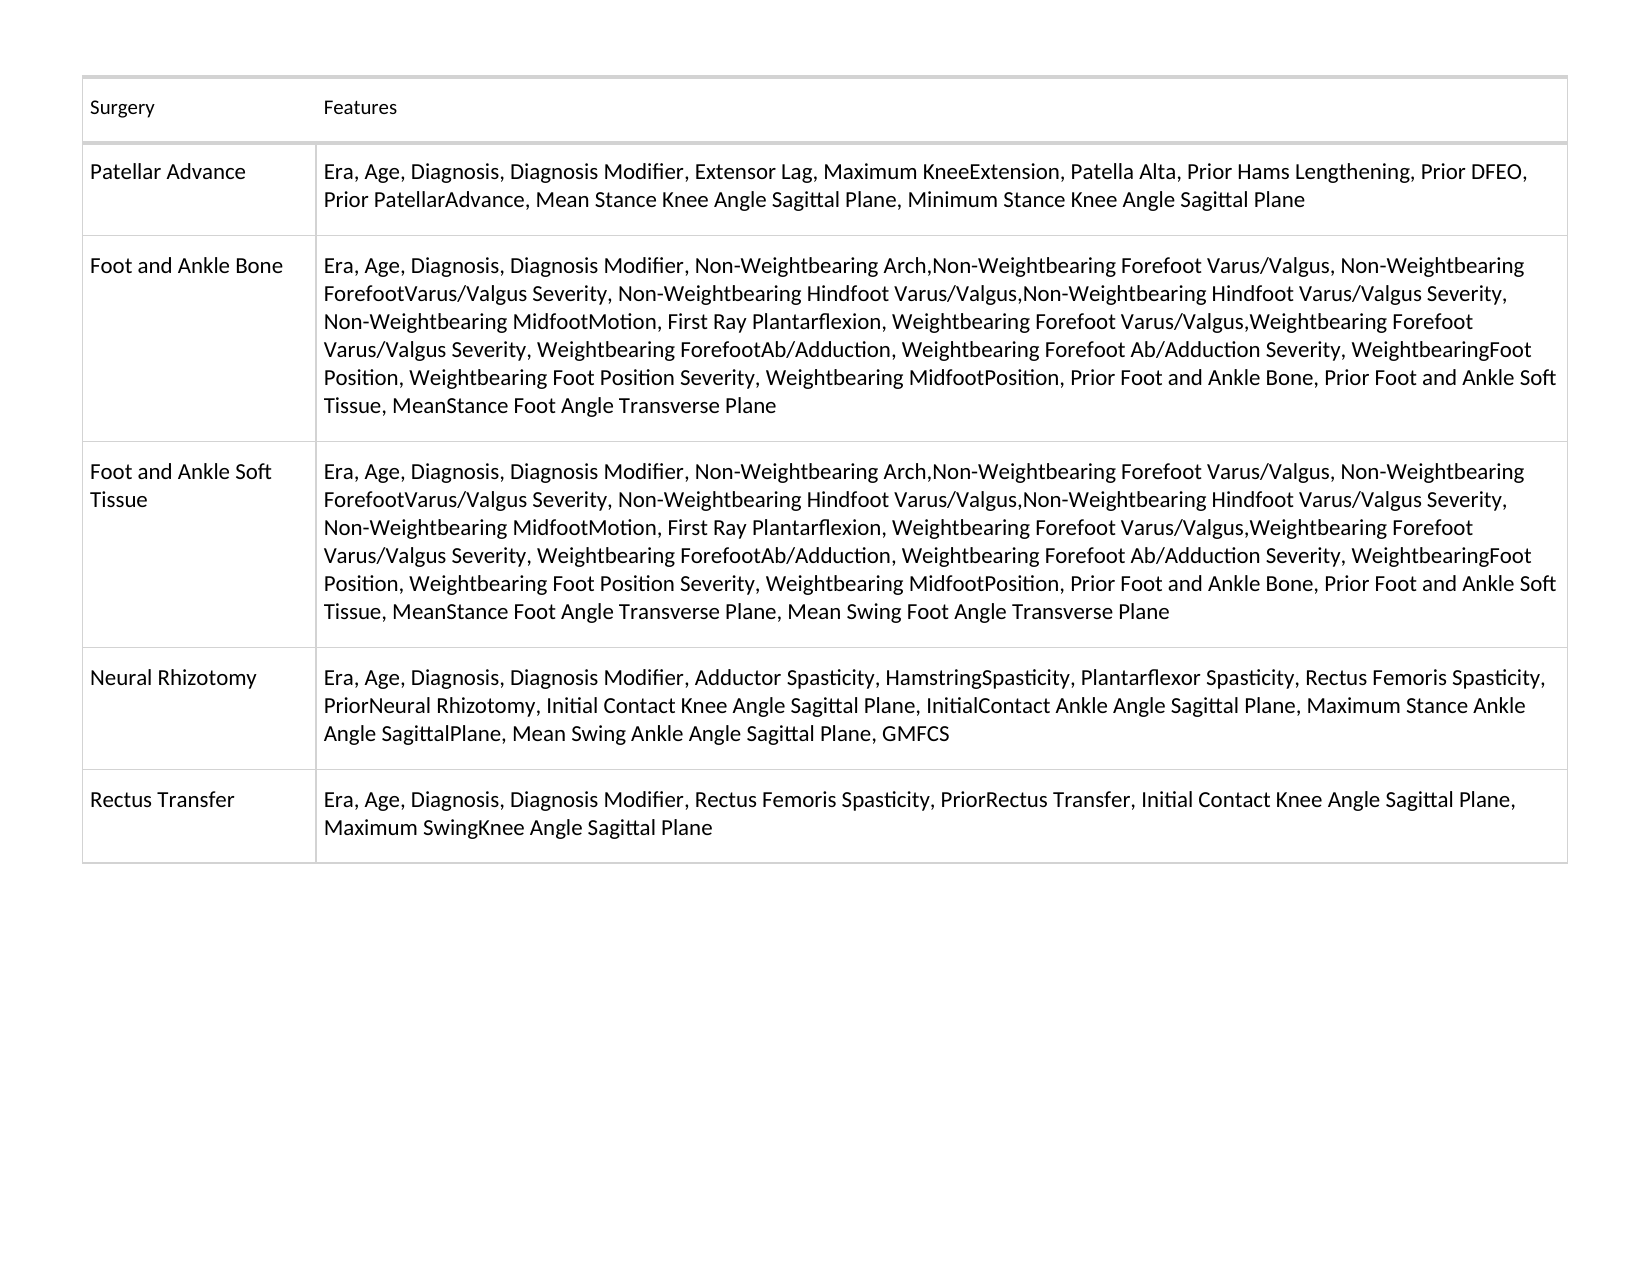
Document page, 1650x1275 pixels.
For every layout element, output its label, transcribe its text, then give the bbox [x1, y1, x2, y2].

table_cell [317, 145, 1567, 235]
table_cell Neural Rhizotomy [83, 648, 315, 768]
table_cell Era, Age, Diagnosis, Diagnosis Modifier, Adductor Spasticity, HamstringSpasticity, Plantarflexor Spasticity, Rectus Femoris Spasticity, PriorNeural Rhizotomy, Initial Contact Knee Angle Sagittal Plane, InitialContact Ankle Angle Sagittal Plane, Maximum Stance Ankle Angle SagittalPlane, Mean Swing Ankle Angle Sagittal Plane, GMFCS [317, 648, 1567, 768]
table_cell Era, Age, Diagnosis, Diagnosis Modifier, Non-Weightbearing Arch,Non-Weightbearing Forefoot Varus/Valgus, Non-Weightbearing ForefootVarus/Valgus Severity, Non-Weightbearing Hindfoot Varus/Valgus,Non-Weightbearing Hindfoot Varus/Valgus Severity, Non-Weightbearing MidfootMotion, First Ray Plantarflexion, Weightbearing Forefoot Varus/Valgus,Weightbearing Forefoot Varus/Valgus Severity, Weightbearing ForefootAb/Adduction, Weightbearing Forefoot Ab/Adduction Severity, WeightbearingFoot Position, Weightbearing Foot Position Severity, Weightbearing MidfootPosition, Prior Foot and Ankle Bone, Prior Foot and Ankle Soft Tissue, MeanStance Foot Angle Transverse Plane, Mean Swing Foot Angle Transverse Plane [317, 442, 1567, 647]
table_cell Era, Age, Diagnosis, Diagnosis Modifier, Rectus Femoris Spasticity, PriorRectus Transfer, Initial Contact Knee Angle Sagittal Plane, Maximum SwingKnee Angle Sagittal Plane [317, 770, 1567, 862]
table_cell Foot and Ankle Soft Tissue [83, 442, 315, 647]
table_header Features [316, 79, 1567, 141]
table_cell Foot and Ankle Bone [83, 236, 315, 441]
table_cell Era, Age, Diagnosis, Diagnosis Modifier, Non-Weightbearing Arch,Non-Weightbearing Forefoot Varus/Valgus, Non-Weightbearing ForefootVarus/Valgus Severity, Non-Weightbearing Hindfoot Varus/Valgus,Non-Weightbearing Hindfoot Varus/Valgus Severity, Non-Weightbearing MidfootMotion, First Ray Plantarflexion, Weightbearing Forefoot Varus/Valgus,Weightbearing Forefoot Varus/Valgus Severity, Weightbearing ForefootAb/Adduction, Weightbearing Forefoot Ab/Adduction Severity, WeightbearingFoot Position, Weightbearing Foot Position Severity, Weightbearing MidfootPosition, Prior Foot and Ankle Bone, Prior Foot and Ankle Soft Tissue, MeanStance Foot Angle Transverse Plane [317, 236, 1567, 441]
table_header Surgery [83, 79, 316, 141]
table_cell Patellar Advance [83, 145, 315, 235]
table_cell Rectus Transfer [83, 770, 315, 862]
